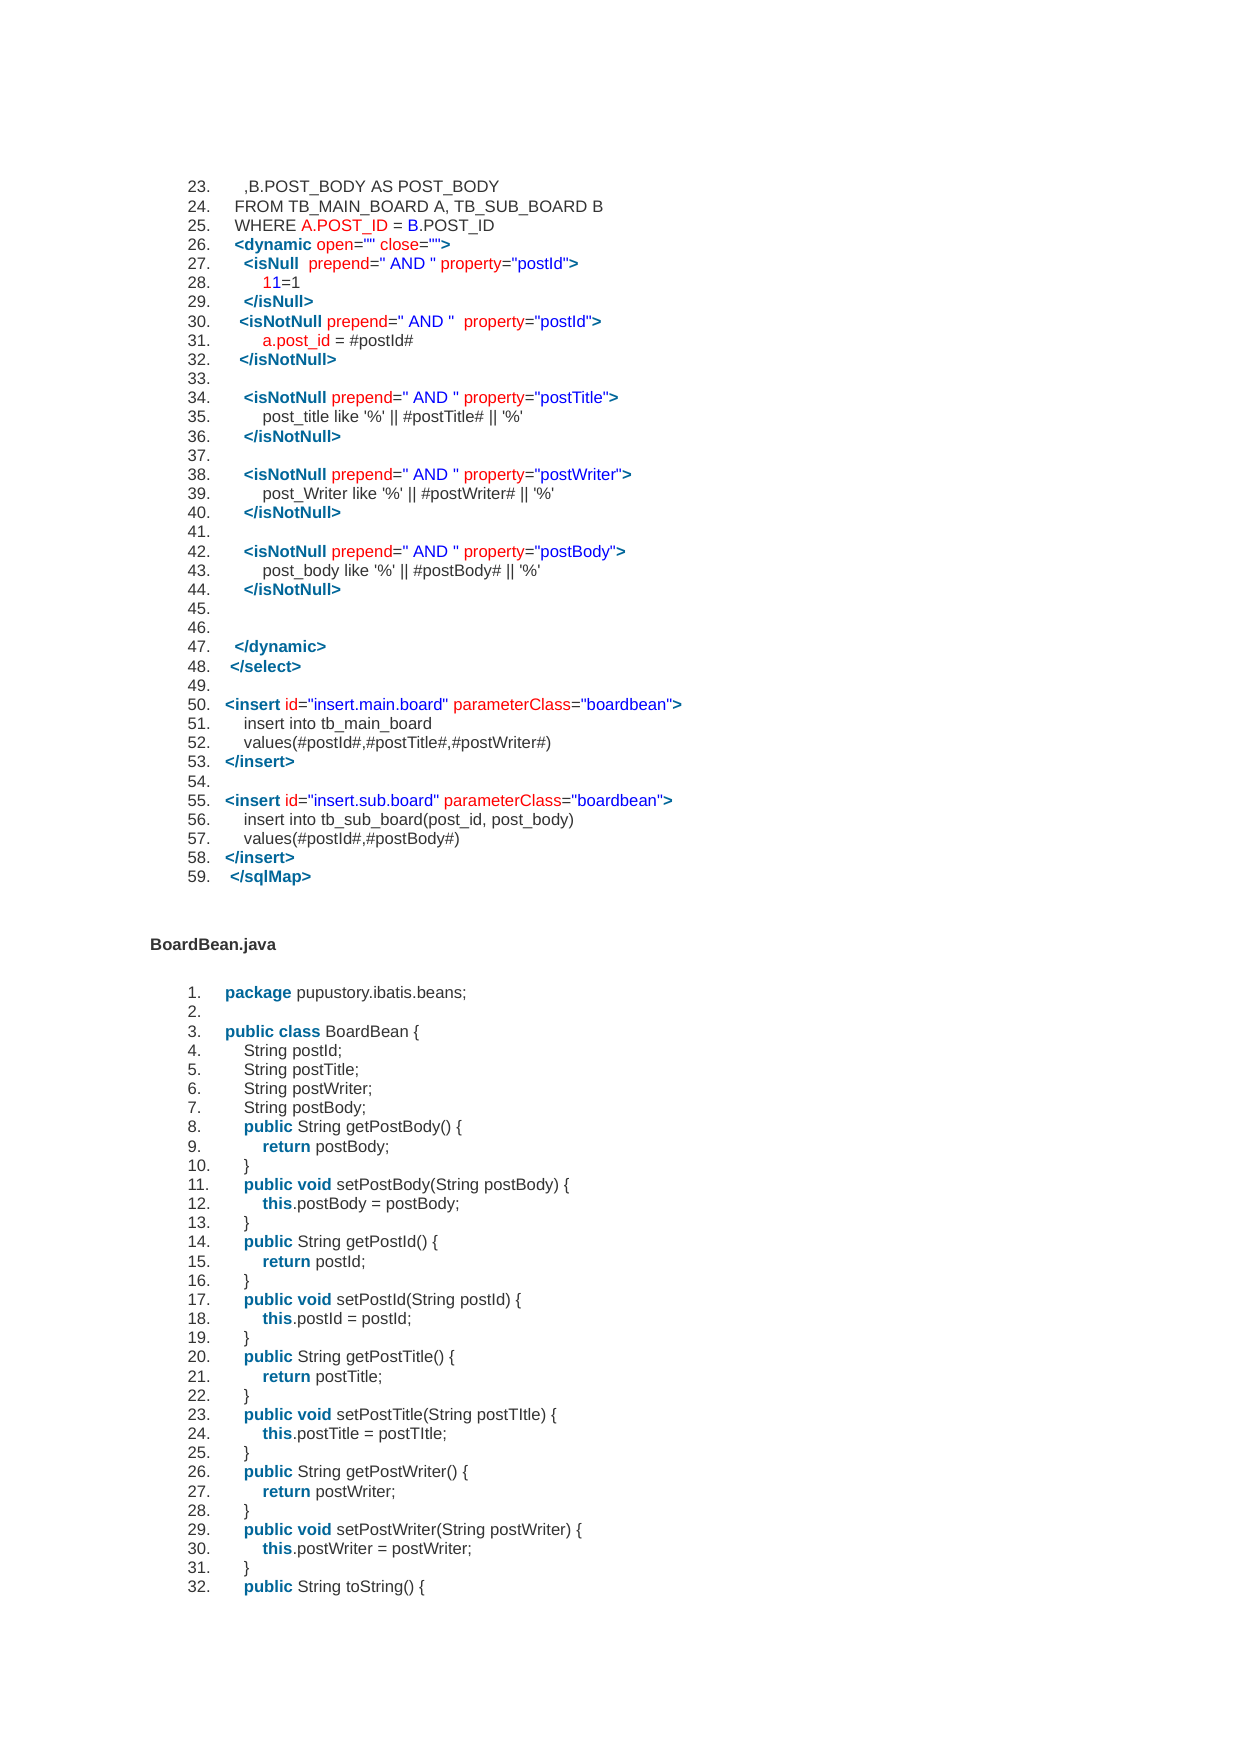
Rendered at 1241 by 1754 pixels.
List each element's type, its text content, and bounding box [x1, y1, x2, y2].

list </insert> [187, 752, 1090, 771]
list </isNotNull> [187, 350, 1090, 369]
list public void setPostWriter(String postWriter) { [187, 1520, 1090, 1539]
list ,B.POST_BODY AS POST_BODY [187, 177, 1090, 196]
list public class BoardBean { [187, 1021, 1090, 1041]
list return postBody; [187, 1136, 1090, 1156]
list 11=1 [187, 273, 1090, 292]
list String postId; [187, 1041, 1090, 1060]
list public String getPostId() { [187, 1232, 1090, 1251]
list FROM TB_MAIN_BOARD A, TB_SUB_BOARD B [187, 196, 1090, 216]
list return postTitle; [187, 1366, 1090, 1386]
list <isNotNull prepend=" AND " property="postTitle"> [187, 388, 1090, 407]
list } [187, 1501, 1090, 1520]
list } [187, 1558, 1090, 1577]
list </isNotNull> [187, 426, 1090, 446]
text BoardBean.java [150, 916, 1090, 954]
list String postWriter; [187, 1079, 1090, 1098]
list WHERE A.POST_ID = B.POST_ID [187, 216, 1090, 235]
list </sqlMap> [187, 867, 1090, 886]
list this.postId = postId; [187, 1309, 1090, 1328]
list } [187, 1271, 1090, 1290]
list } [187, 1443, 1090, 1462]
list public String getPostBody() { [187, 1117, 1090, 1136]
list return postId; [187, 1251, 1090, 1271]
list </isNotNull> [187, 503, 1090, 522]
list <isNotNull prepend=" AND " property="postBody"> [187, 541, 1090, 561]
list package pupustory.ibatis.beans; [187, 983, 1090, 1002]
list values(#postId#,#postBody#) [187, 829, 1090, 848]
list public void setPostId(String postId) { [187, 1290, 1090, 1309]
list <insert id="insert.main.board" parameterClass="boardbean"> [187, 695, 1090, 714]
list public String getPostTitle() { [187, 1347, 1090, 1366]
list this.postBody = postBody; [187, 1194, 1090, 1213]
list this.postWriter = postWriter; [187, 1539, 1090, 1558]
list String postTitle; [187, 1060, 1090, 1079]
list </select> [187, 656, 1090, 676]
list } [187, 1386, 1090, 1405]
list } [187, 1156, 1090, 1175]
list <isNull prepend=" AND " property="postId"> [187, 254, 1090, 273]
list <isNotNull prepend=" AND " property="postWriter"> [187, 465, 1090, 484]
list a.post_id = #postId# [187, 331, 1090, 350]
list </dynamic> [187, 637, 1090, 656]
list public void setPostBody(String postBody) { [187, 1175, 1090, 1194]
list } [187, 1328, 1090, 1347]
list post_title like '%' || #postTitle# || '%' [187, 407, 1090, 426]
list <dynamic open="" close=""> [187, 235, 1090, 254]
list } [187, 1213, 1090, 1232]
list public String getPostWriter() { [187, 1462, 1090, 1481]
list </insert> [187, 848, 1090, 867]
list </isNotNull> [187, 580, 1090, 599]
list <insert id="insert.sub.board" parameterClass="boardbean"> [187, 791, 1090, 810]
list public void setPostTitle(String postTItle) { [187, 1405, 1090, 1424]
list post_body like '%' || #postBody# || '%' [187, 561, 1090, 580]
list post_Writer like '%' || #postWriter# || '%' [187, 484, 1090, 503]
list values(#postId#,#postTitle#,#postWriter#) [187, 733, 1090, 752]
list </isNull> [187, 292, 1090, 311]
list return postWriter; [187, 1481, 1090, 1501]
list insert into tb_main_board [187, 714, 1090, 733]
list this.postTitle = postTItle; [187, 1424, 1090, 1443]
list insert into tb_sub_board(post_id, post_body) [187, 810, 1090, 829]
list String postBody; [187, 1098, 1090, 1117]
list <isNotNull prepend=" AND " property="postId"> [187, 311, 1090, 331]
list public String toString() { [187, 1577, 1090, 1596]
